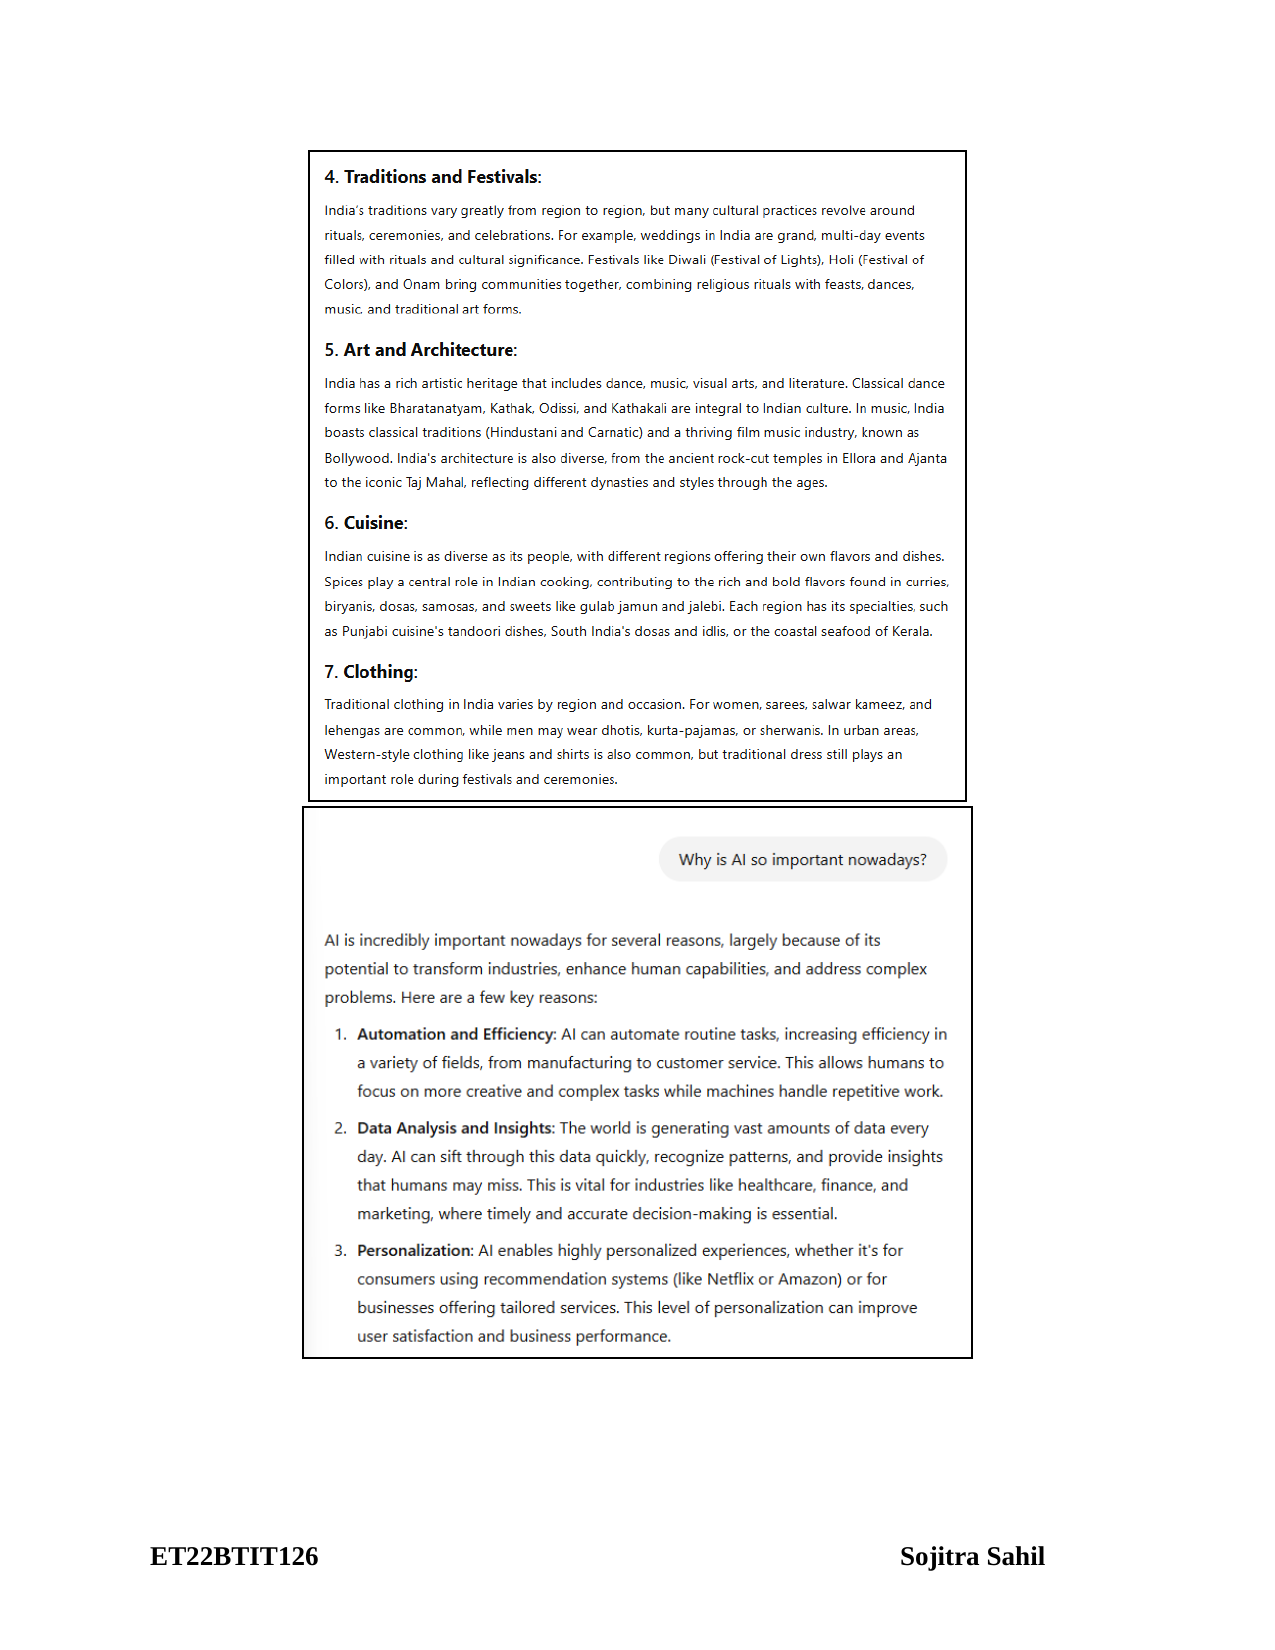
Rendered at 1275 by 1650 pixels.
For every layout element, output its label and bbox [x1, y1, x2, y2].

picture [304, 808, 971, 1357]
picture [310, 152, 965, 800]
